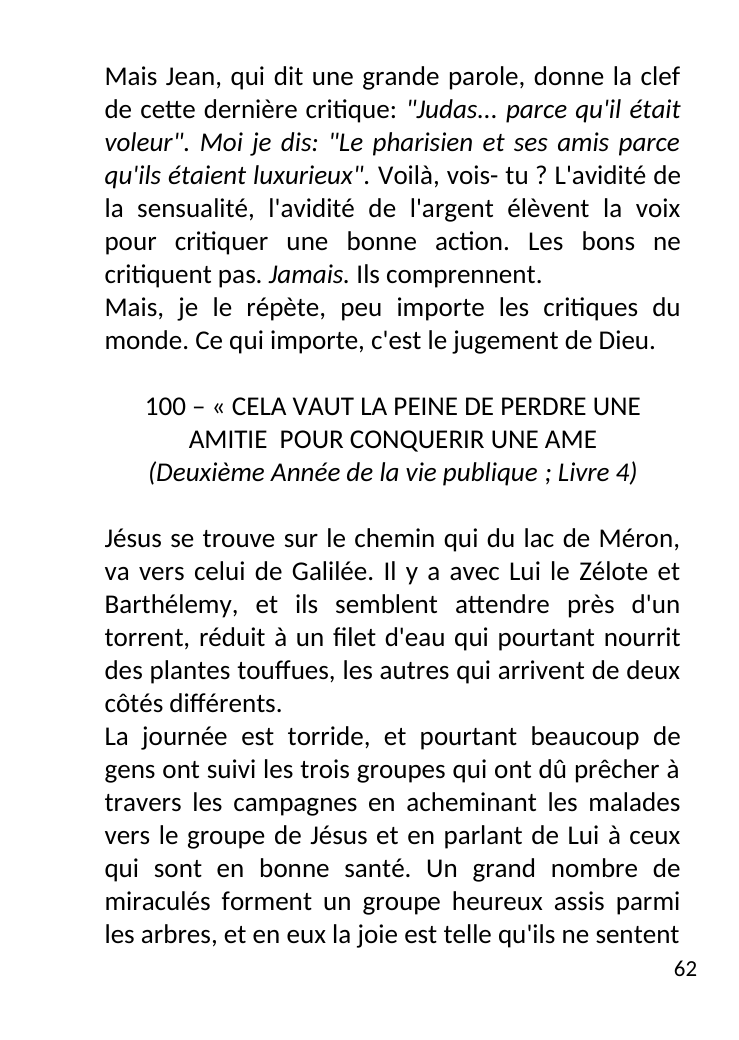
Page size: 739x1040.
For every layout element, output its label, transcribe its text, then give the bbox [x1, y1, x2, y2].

text Mais Jean, qui dit une grande parole, donne la clef de cette dernière critique: "Judas... parce qu'il était voleur". Moi je dis: "Le pharisien et ses amis parce qu'ils étaient luxurieux". Voilà, vois- tu ? L'avidité de la sensualité, l'avidité de l'argent élèvent la voix pour critiquer une bonne action. Les bons ne critiquent pas. Jamais. Ils comprennent. [104, 59, 681, 290]
text (Deuxième Année de la vie publique ; Livre 4) [104, 455, 681, 488]
text 100 – « CELA VAUT LA PEINE DE PERDRE UNE AMITIE POUR CONQUERIR UNE AME [104, 389, 681, 455]
text Jésus se trouve sur le chemin qui du lac de Méron, va vers celui de Galilée. Il y a avec Lui le Zélote et Barthélemy, et ils semblent attendre près d'un torrent, réduit à un filet d'eau qui pourtant nourrit des plantes touffues, les autres qui arrivent de deux côtés différents. [104, 521, 681, 719]
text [104, 719, 681, 951]
text Mais, je le répète, peu importe les critiques du monde. Ce qui importe, c'est le jugement de Dieu. [104, 290, 681, 356]
